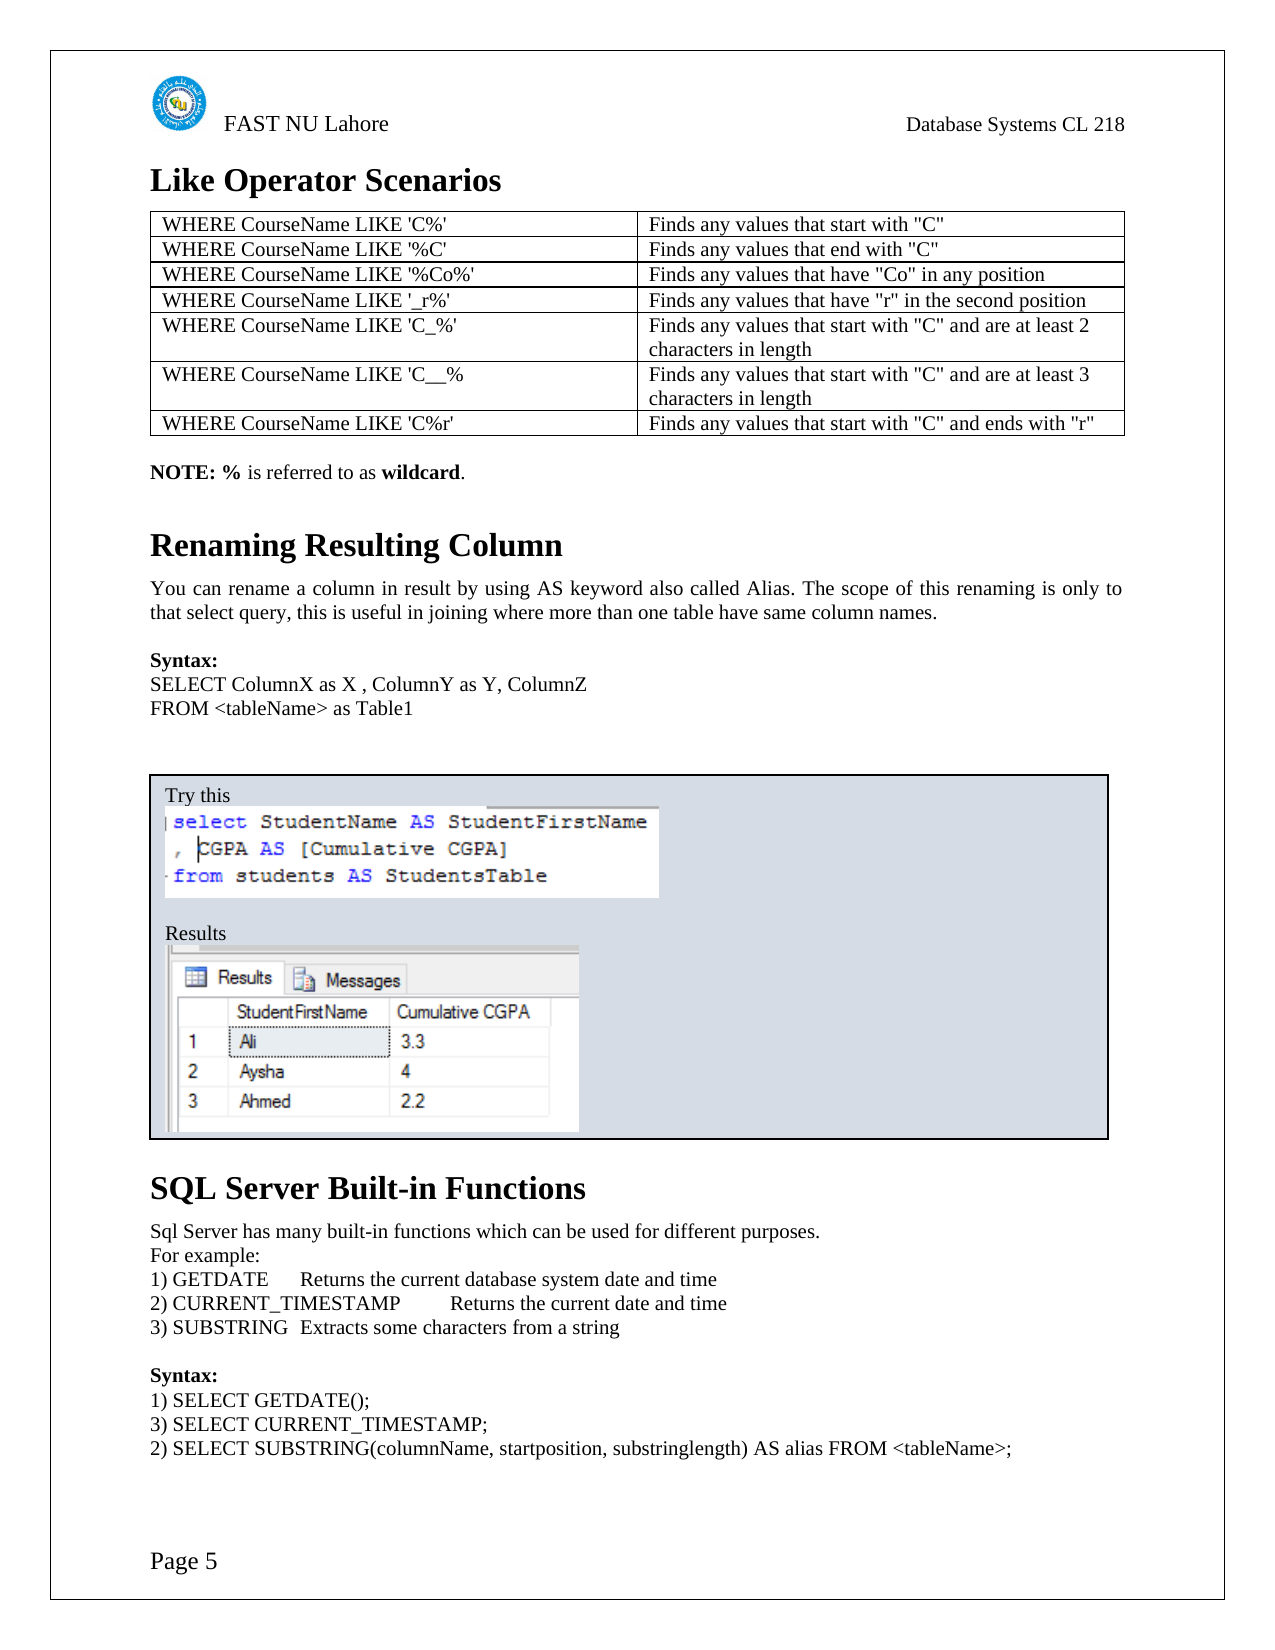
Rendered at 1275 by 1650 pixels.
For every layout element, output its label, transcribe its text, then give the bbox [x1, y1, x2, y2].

table_cell WHERE CourseName LIKE '%C' [151, 237, 637, 261]
table_cell Finds any values that have "r" in the second position [638, 288, 1124, 312]
text NOTE: % is referred to as wildcard. [150, 460, 1125, 484]
subtitle Like Operator Scenarios [150, 160, 1125, 199]
text FROM <tableName> as Table1 [150, 696, 1125, 720]
text You can rename a column in result by using AS keyword also called Alias. The scope of this renaming is only to that select query, this is useful in joining where more than one table have same column names. [150, 576, 1125, 624]
text 1) SELECT GETDATE(); [150, 1387, 1125, 1412]
table_header WHERE CourseName LIKE 'C%' [151, 212, 637, 236]
table_cell Finds any values that start with "C" and ends with "r" [638, 411, 1124, 435]
picture [165, 945, 579, 1132]
text 1) GETDATE Returns the current database system date and time [150, 1267, 1125, 1291]
table_cell Finds any values that start with "C" and are at least 3 characters in length [638, 362, 1124, 410]
text 2) CURRENT_TIMESTAMP Returns the current date and time [150, 1291, 1125, 1315]
picture [165, 806, 659, 898]
text SELECT ColumnX as X , ColumnY as Y, ColumnZ [150, 672, 1125, 696]
table_cell WHERE CourseName LIKE '_r%' [151, 288, 637, 312]
text Syntax: [150, 1363, 1125, 1387]
text 3) SELECT CURRENT_TIMESTAMP; [150, 1412, 1125, 1436]
table_cell WHERE CourseName LIKE 'C%r' [151, 411, 637, 435]
table_cell Finds any values that have "Co" in any position [638, 263, 1124, 286]
text 2) SELECT SUBSTRING(columnName, startposition, substringlength) AS alias FROM <tableName>; [150, 1436, 1125, 1460]
table_cell Finds any values that start with "C" and are at least 2 characters in length [638, 313, 1124, 361]
text For example: [150, 1243, 1125, 1267]
table_cell WHERE CourseName LIKE '%Co%' [151, 263, 637, 286]
table_header Finds any values that start with "C" [638, 212, 1124, 236]
text Sql Server has many built-in functions which can be used for different purposes. [150, 1219, 1125, 1243]
text Syntax: [150, 648, 1125, 672]
table_cell Finds any values that end with "C" [638, 237, 1124, 261]
text 3) SUBSTRING Extracts some characters from a string [150, 1315, 1125, 1339]
table_cell WHERE CourseName LIKE 'C__% [151, 362, 637, 410]
table_cell WHERE CourseName LIKE 'C_%' [151, 313, 637, 361]
picture [150, 75, 208, 132]
subtitle Renaming Resulting Column [150, 525, 1125, 563]
